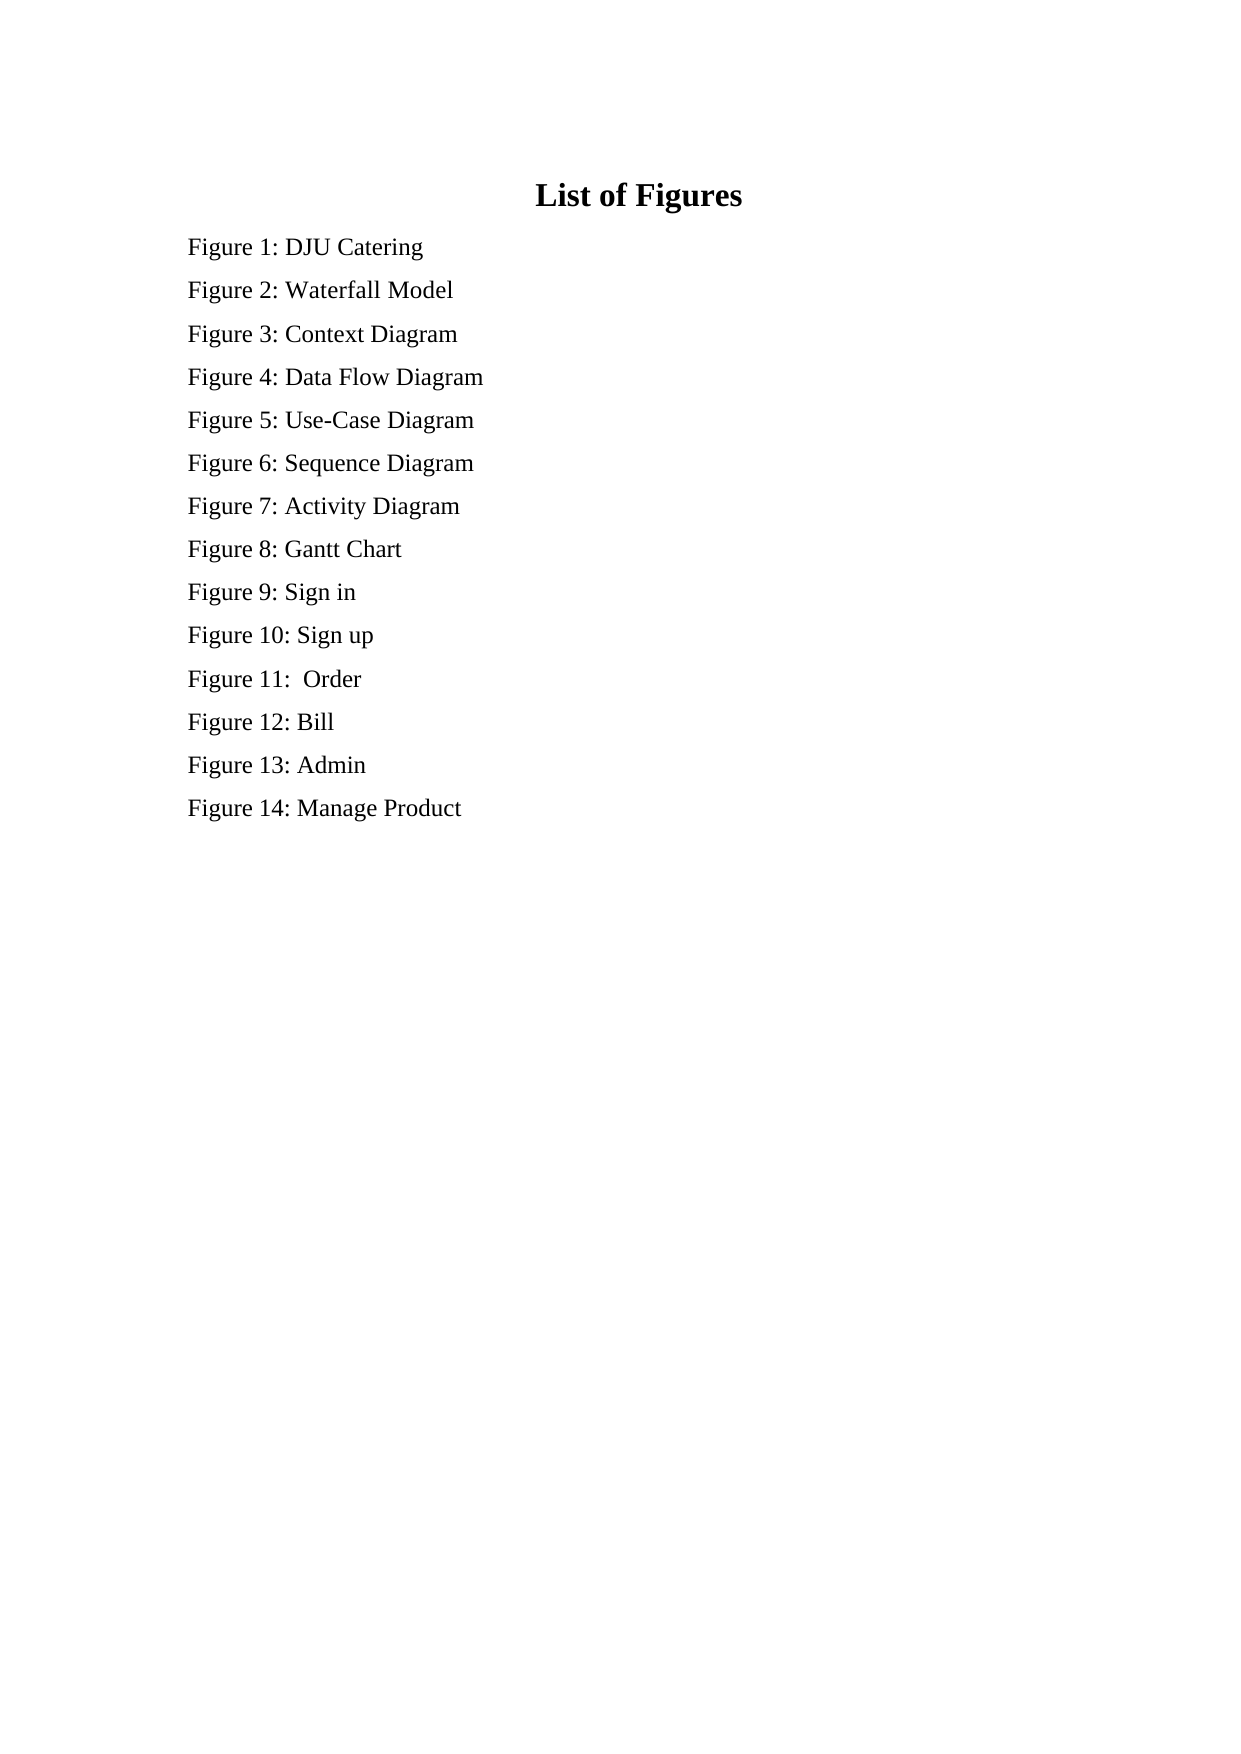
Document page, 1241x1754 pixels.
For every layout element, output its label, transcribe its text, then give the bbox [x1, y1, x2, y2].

text Figure 6: Sequence Diagram [187, 448, 1090, 477]
text Figure 8: Gantt Chart [187, 534, 1090, 563]
text Figure 14: Manage Product [187, 793, 1090, 822]
text Figure 13: Admin [187, 750, 1090, 779]
subtitle List of Figures [187, 175, 1090, 213]
text Figure 1: DJU Catering [187, 232, 1090, 261]
text Figure 2: Waterfall Model [187, 276, 1090, 304]
text Figure 7: Activity Diagram [187, 491, 1090, 520]
text Figure 3: Context Diagram [187, 319, 1090, 347]
text Figure 4: Data Flow Diagram [187, 362, 1090, 391]
text Figure 10: Sign up [187, 621, 1090, 649]
text Figure 9: Sign in [187, 577, 1090, 606]
text Figure 5: Use-Case Diagram [187, 405, 1090, 434]
text Figure 11: Order [187, 664, 1090, 692]
text Figure 12: Bill [187, 707, 1090, 736]
